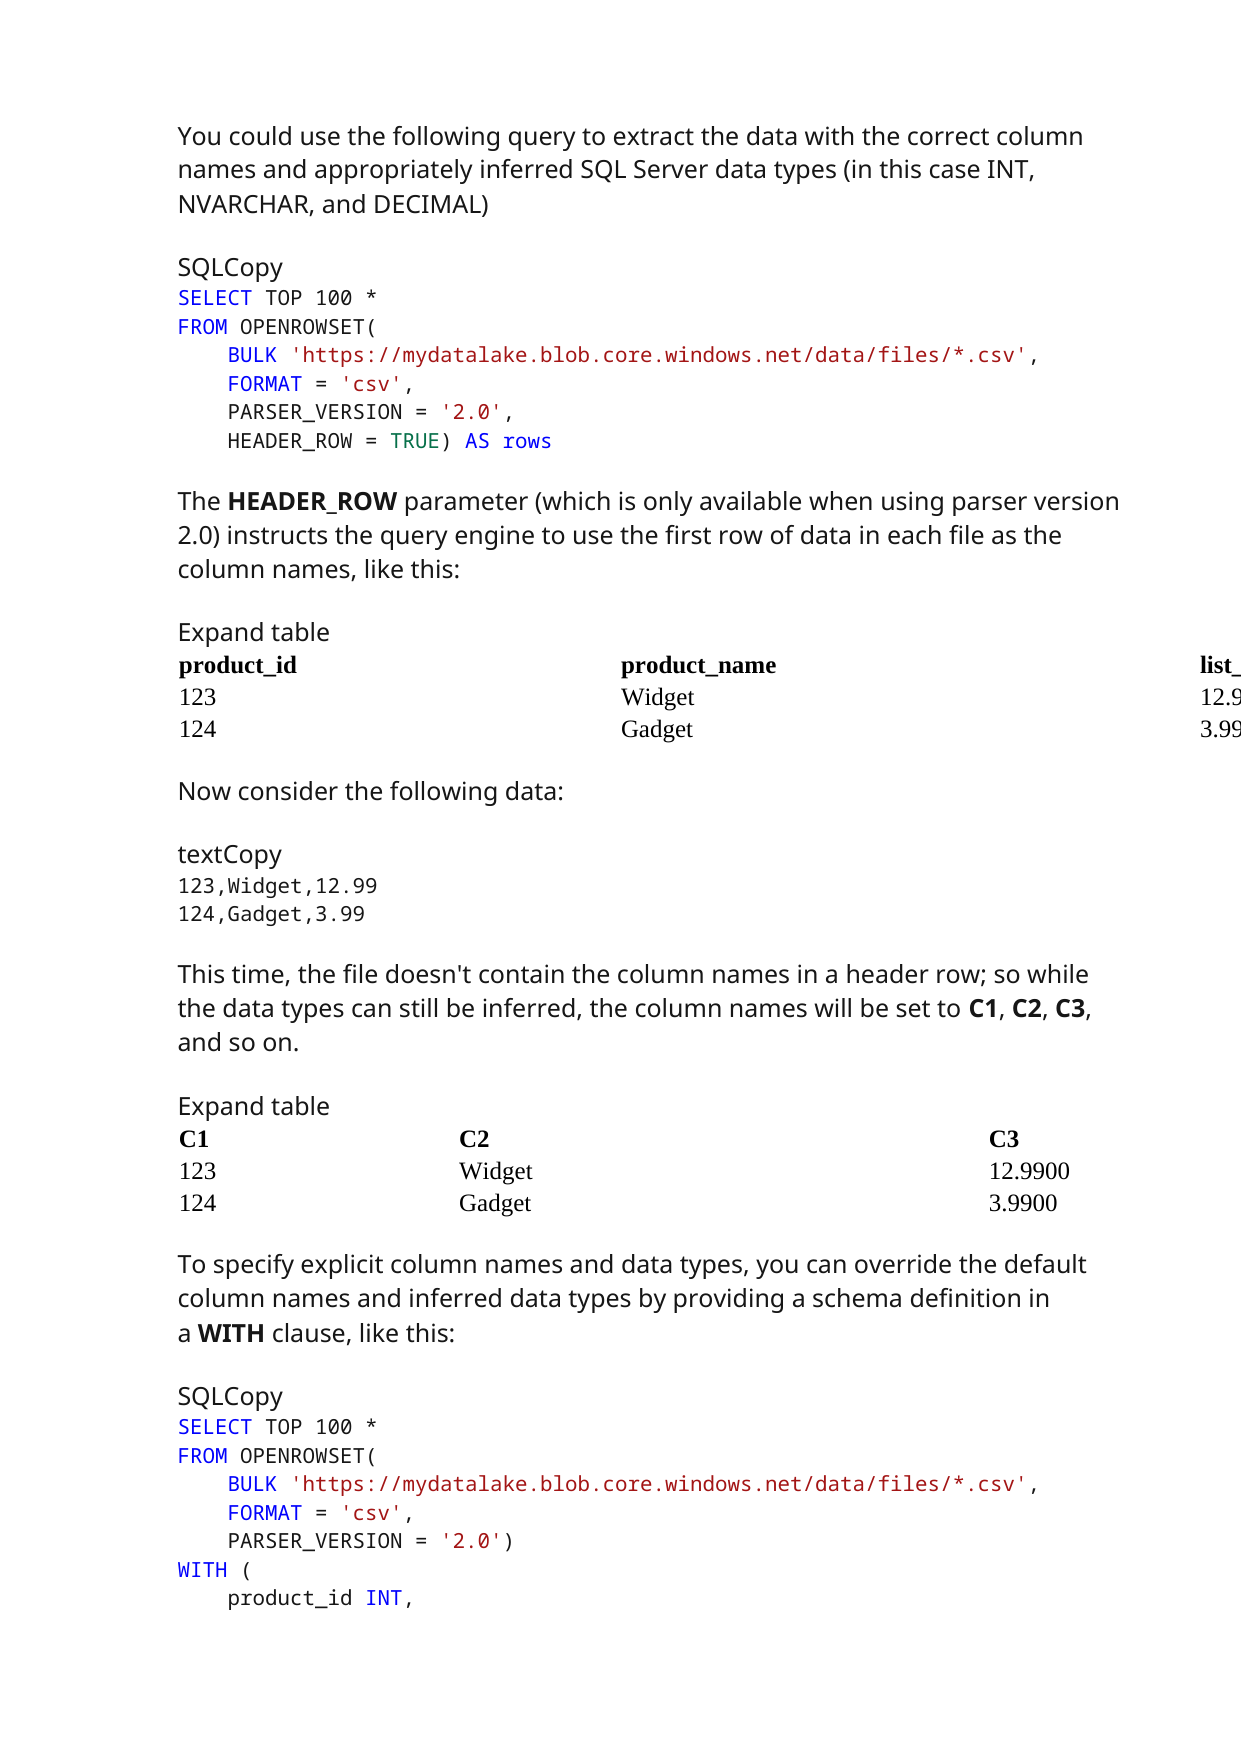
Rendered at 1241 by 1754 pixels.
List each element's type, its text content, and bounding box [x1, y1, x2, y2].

table_cell 12.9900 [987, 1154, 1240, 1186]
text PARSER_VERSION = '2.0') [177, 1526, 1122, 1555]
text 124,Gadget,3.99 [177, 899, 1122, 928]
text FROM OPENROWSET( [177, 1441, 1122, 1469]
text You could use the following query to extract the data with the correct column names and appropriately inferred SQL Server data types (in this case INT, NVARCHAR, and DECIMAL) [177, 118, 1122, 220]
text FROM OPENROWSET( [177, 312, 1122, 340]
table_cell Widget [458, 1154, 987, 1186]
table_cell 124 [177, 1186, 457, 1218]
text The HEADER_ROW parameter (which is only available when using parser version 2.0) instructs the query engine to use the first row of data in each file as the column names, like this: [177, 483, 1122, 586]
text Expand table [177, 615, 1122, 649]
text PARSER_VERSION = '2.0', [177, 397, 1122, 426]
table_header C1 [177, 1122, 457, 1154]
text BULK 'https://mydatalake.blob.core.windows.net/data/files/*.csv', [177, 1469, 1122, 1498]
text SELECT TOP 100 * [177, 1412, 1122, 1441]
text This time, the file doesn't contain the column names in a header row; so while the data types can still be inferred, the column names will be set to C1, C2, C3, and so on. [177, 957, 1122, 1059]
text SQLCopy [177, 1378, 1122, 1412]
table_cell 3.9900 [987, 1186, 1240, 1218]
text Expand table [177, 1088, 1122, 1122]
table_cell 123 [177, 1154, 457, 1186]
text SELECT TOP 100 * [177, 283, 1122, 312]
text 123,Widget,12.99 [177, 871, 1122, 899]
table_cell Gadget [458, 1186, 987, 1218]
table_header product_id [177, 649, 619, 681]
table_header C3 [987, 1122, 1240, 1154]
table_cell Widget [619, 681, 1198, 712]
text product_id INT, [177, 1583, 1122, 1612]
text FORMAT = 'csv', [177, 1498, 1122, 1526]
table_header C2 [458, 1122, 987, 1154]
text BULK 'https://mydatalake.blob.core.windows.net/data/files/*.csv', [177, 340, 1122, 369]
text FORMAT = 'csv', [177, 369, 1122, 397]
table_header product_name [619, 649, 1198, 681]
text HEADER_ROW = TRUE) AS rows [177, 426, 1122, 454]
table_cell 12.9900 [1198, 681, 1240, 712]
text WITH ( [177, 1555, 1122, 1583]
table_cell Gadget [619, 713, 1198, 744]
text To specify explicit column names and data types, you can override the default column names and inferred data types by providing a schema definition in a WITH clause, like this: [177, 1247, 1122, 1349]
table_cell 3.9900 [1198, 713, 1240, 744]
text SQLCopy [177, 249, 1122, 283]
text textCopy [177, 837, 1122, 871]
text Now consider the following data: [177, 773, 1122, 808]
table_header list_price [1198, 649, 1240, 681]
table_cell 123 [177, 681, 619, 712]
table_cell 124 [177, 713, 619, 744]
